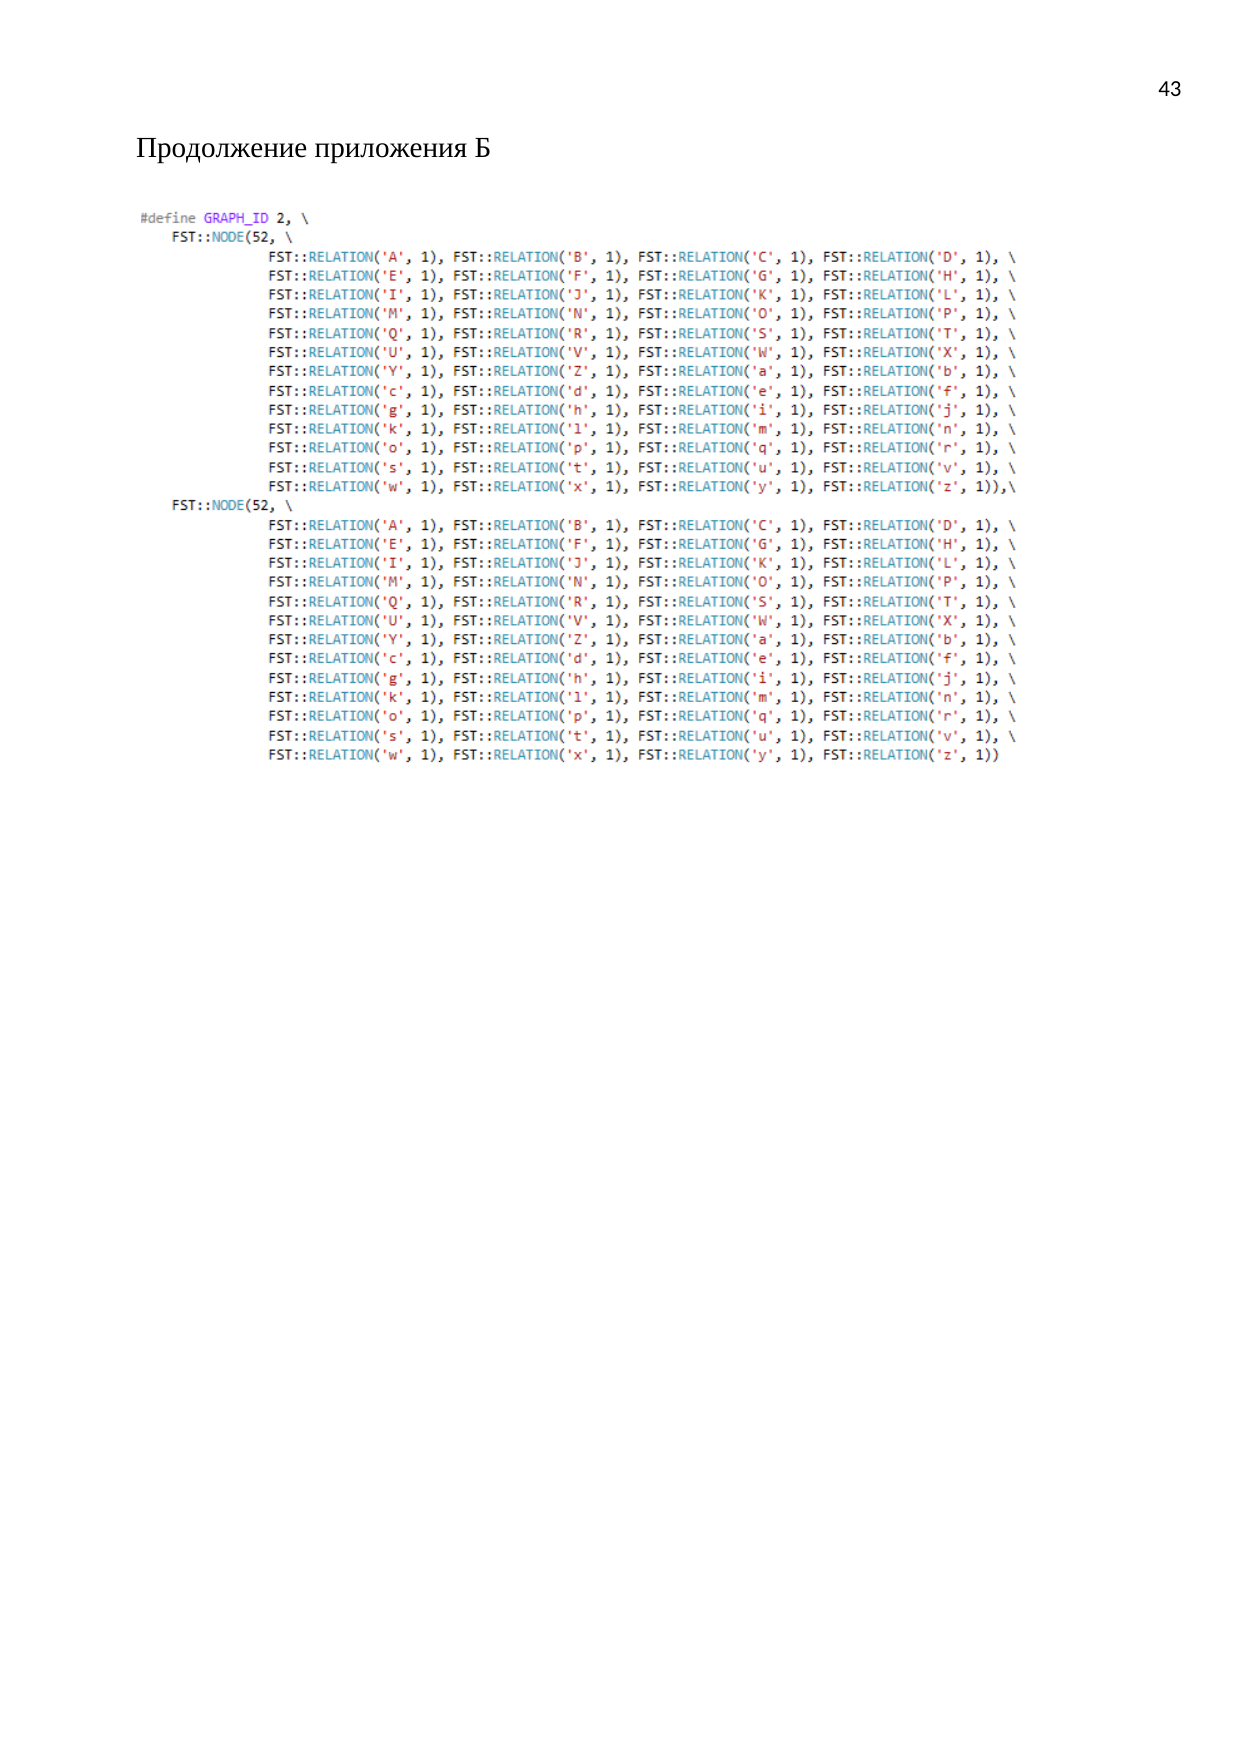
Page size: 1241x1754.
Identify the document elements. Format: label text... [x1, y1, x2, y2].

picture [135, 203, 1025, 781]
text Продолжение приложения Б [136, 130, 1181, 163]
